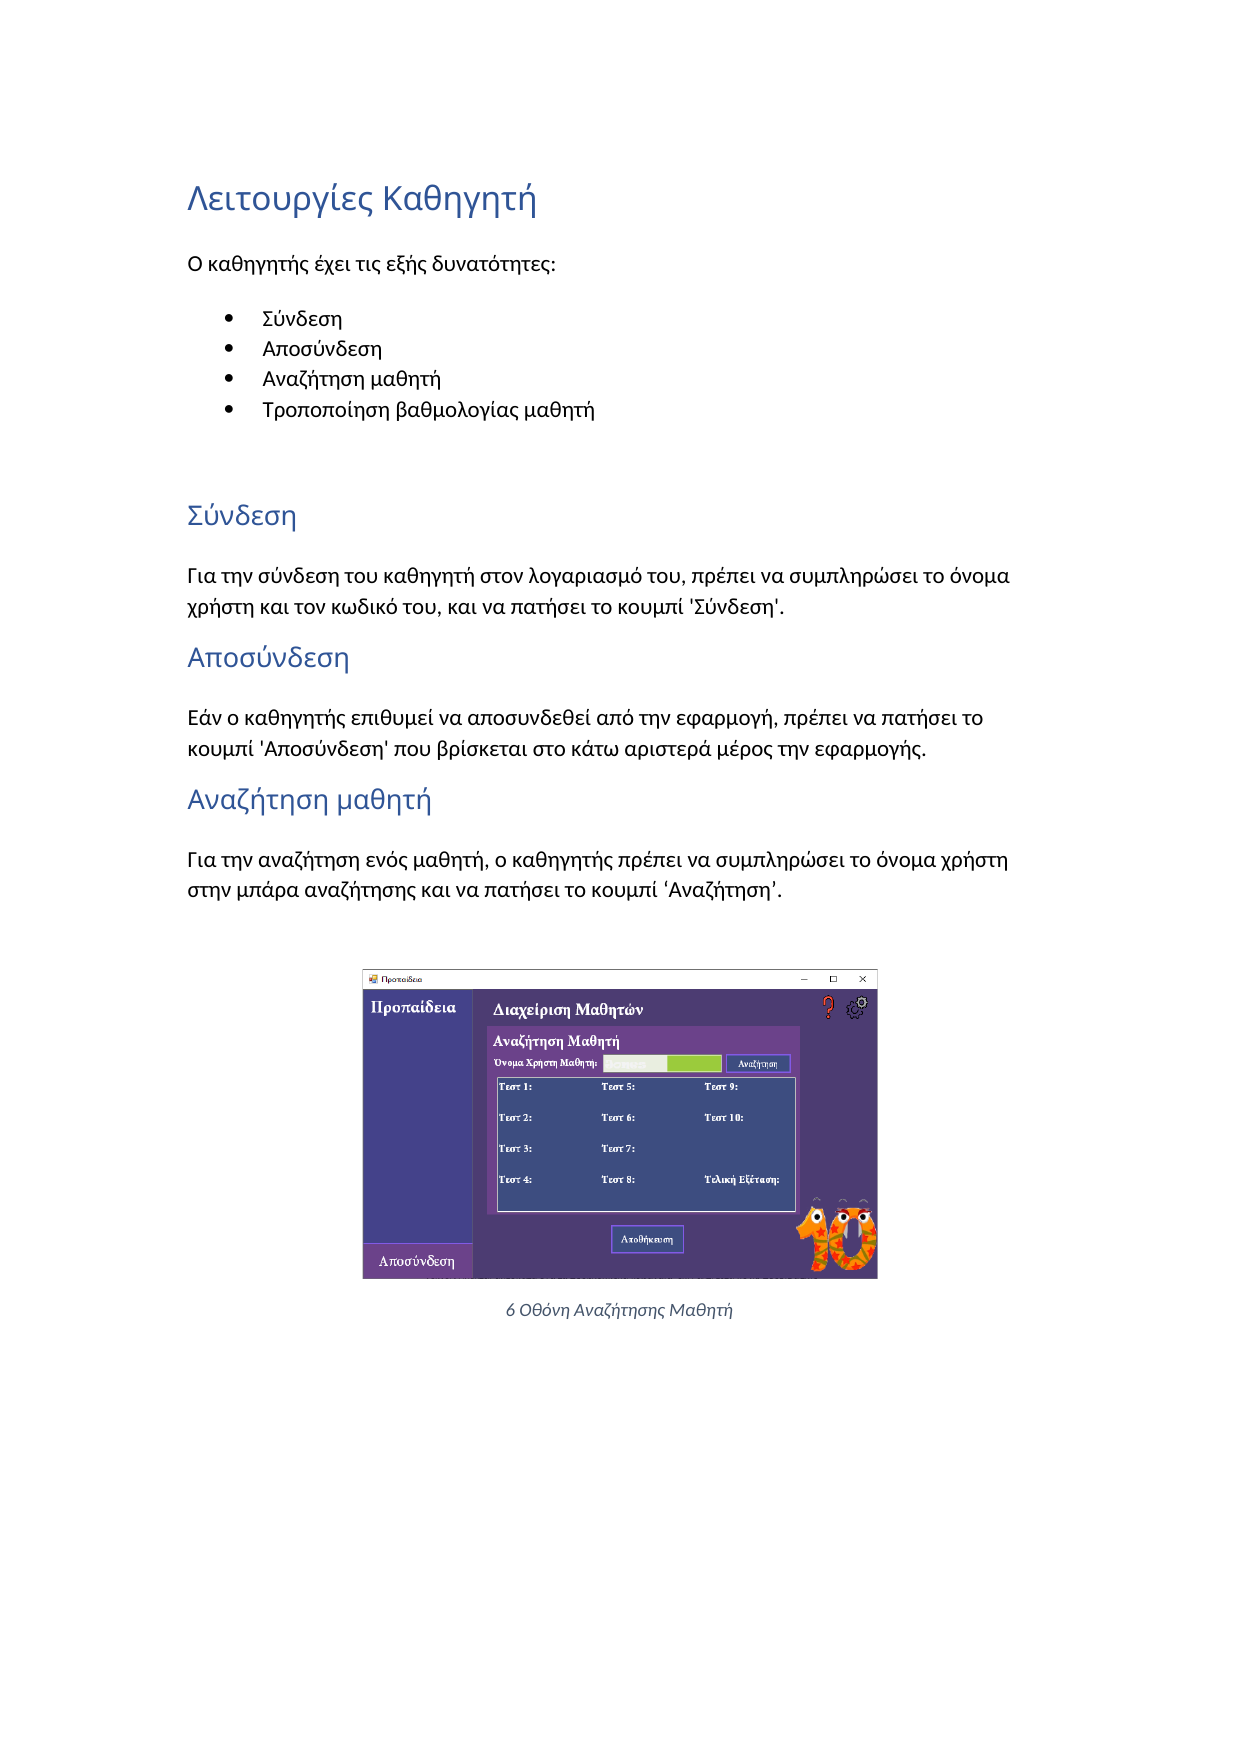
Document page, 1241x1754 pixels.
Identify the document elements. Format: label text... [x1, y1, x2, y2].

picture [362, 969, 878, 1279]
subtitle Σύνδεση [187, 497, 1053, 534]
list Αποσύνδεση [225, 334, 1053, 362]
text Για την αναζήτηση ενός μαθητή, ο καθηγητής πρέπει να συμπληρώσει το όνομα χρήστη στην μπάρα αναζήτησης και να πατήσει το κουμπί ‘Αναζήτηση’. [187, 845, 1053, 904]
list Αναζήτηση μαθητή [225, 364, 1053, 393]
subtitle Αναζήτηση μαθητή [187, 781, 1053, 817]
list Σύνδεση [225, 304, 1053, 332]
subtitle Αποσύνδεση [187, 639, 1053, 676]
text 6 Οθόνη Αναζήτησης Μαθητή [187, 1298, 1053, 1321]
text Ο καθηγητής έχει τις εξής δυνατότητες: [187, 249, 1053, 277]
text Εάν ο καθηγητής επιθυμεί να αποσυνδεθεί από την εφαρμογή, πρέπει να πατήσει το κουμπί 'Αποσύνδεση' που βρίσκεται στο κάτω αριστερά μέρος την εφαρμογής. [187, 703, 1053, 762]
subtitle Λειτουργίες Καθηγητή [187, 175, 1053, 220]
list Τροποποίηση βαθμολογίας μαθητή [225, 395, 1053, 423]
text Για την σύνδεση του καθηγητή στον λογαριασμό του, πρέπει να συμπληρώσει το όνομα χρήστη και τον κωδικό του, και να πατήσει το κουμπί 'Σύνδεση'. [187, 562, 1053, 620]
